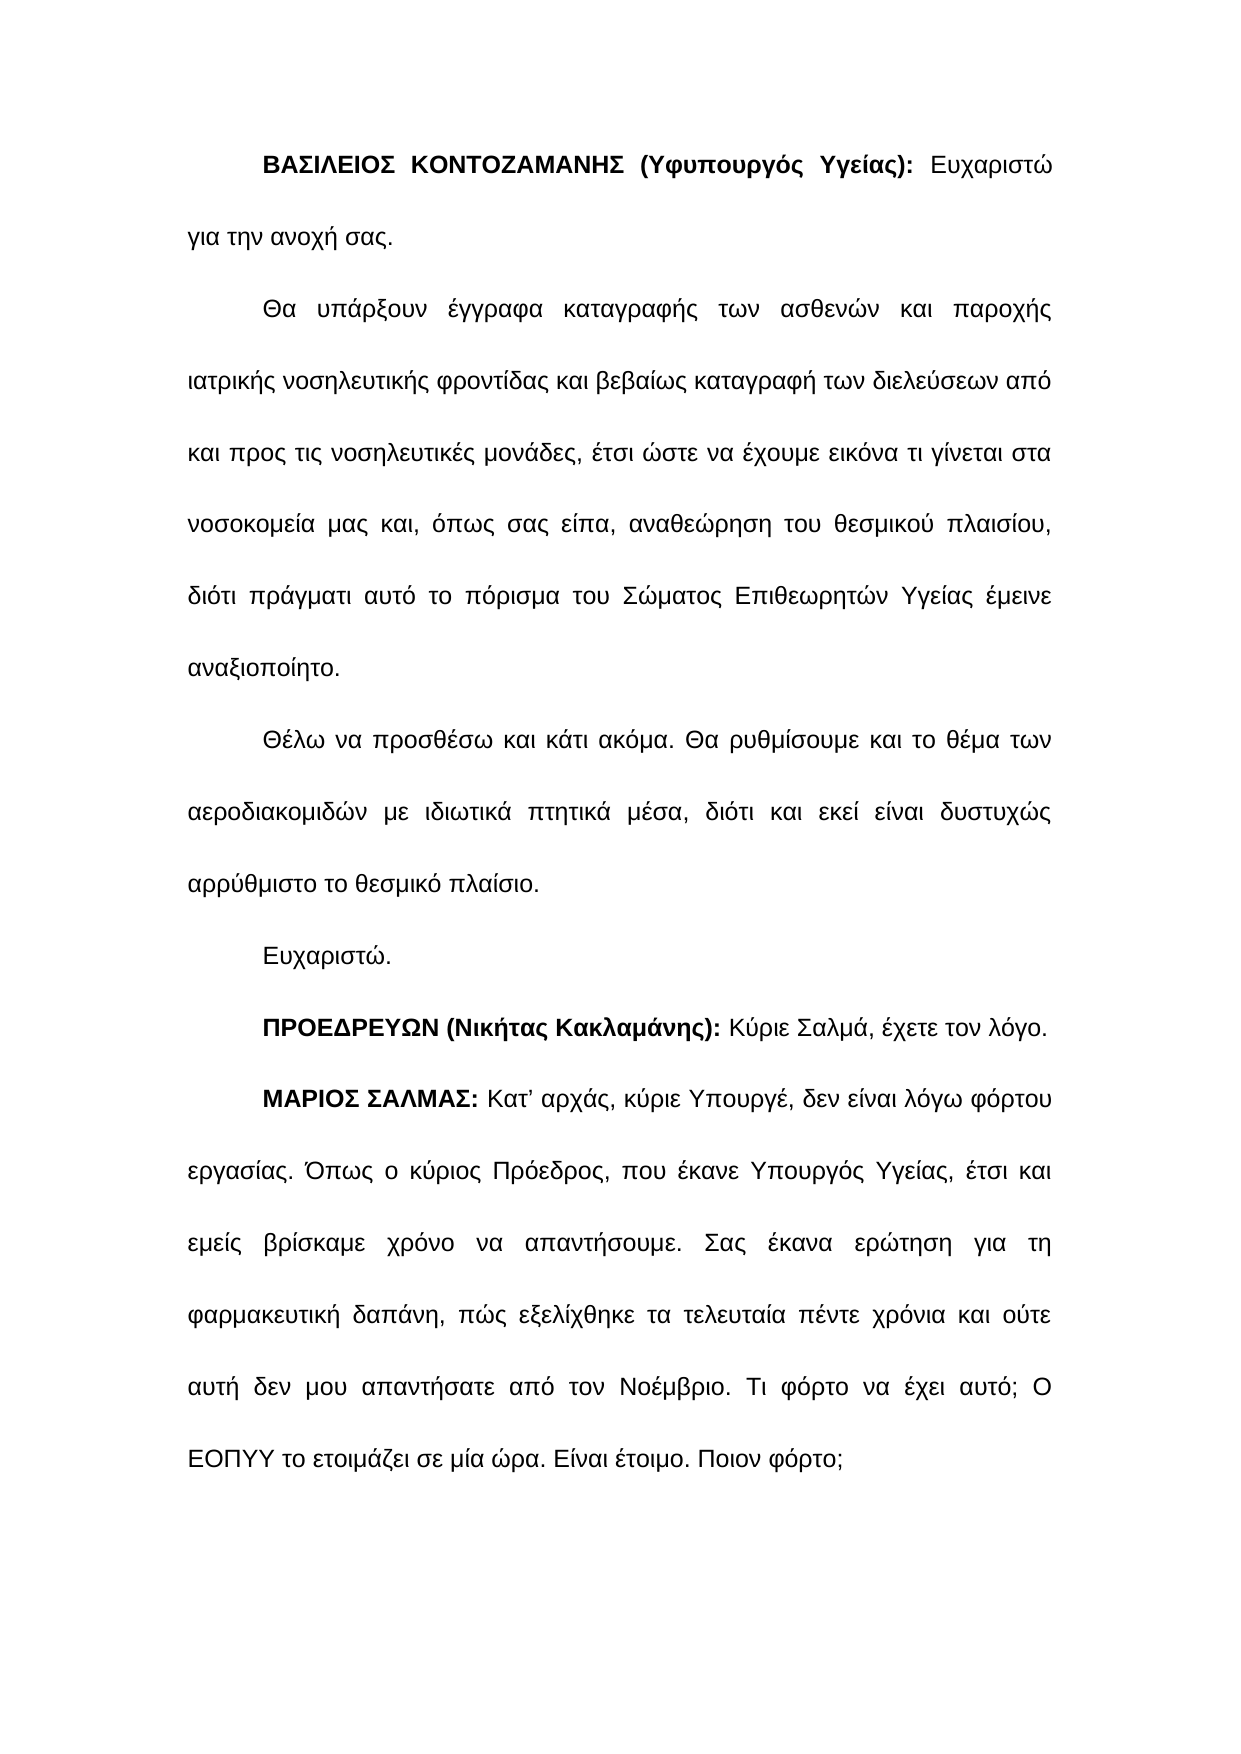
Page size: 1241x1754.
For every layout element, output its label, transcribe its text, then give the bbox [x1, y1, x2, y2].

text ΜΑΡΙΟΣ ΣΑΛΜΑΣ: Κατ’ αρχάς, κύριε Υπουργέ, δεν είναι λόγω φόρτου εργασίας. Όπως ο κύριος Πρόεδρος, που έκανε Υπουργός Υγείας, έτσι και εμείς βρίσκαμε χρόνο να απαντήσουμε. Σας έκανα ερώτηση για τη φαρμακευτική δαπάνη, πώς εξελίχθηκε τα τελευταία πέντε χρόνια και ούτε αυτή δεν μου απαντήσατε από τον Νοέμβριο. Τι φόρτο να έχει αυτό; Ο ΕΟΠΥΥ το ετοιμάζει σε μία ώρα. Είναι έτοιμο. Ποιον φόρτο; [187, 1084, 1053, 1472]
text Ευχαριστώ. [187, 941, 1053, 969]
text Θα υπάρξουν έγγραφα καταγραφής των ασθενών και παροχής ιατρικής νοσηλευτικής φροντίδας και βεβαίως καταγραφή των διελεύσεων από και προς τις νοσηλευτικές μονάδες, έτσι ώστε να έχουμε εικόνα τι γίνεται στα νοσοκομεία μας και, όπως σας είπα, αναθεώρηση του θεσμικού πλαισίου, διότι πράγματι αυτό το πόρισμα του Σώματος Επιθεωρητών Υγείας έμεινε αναξιοποίητο. [187, 294, 1053, 682]
text Θέλω να προσθέσω και κάτι ακόμα. Θα ρυθμίσουμε και το θέμα των αεροδιακομιδών με ιδιωτικά πτητικά μέσα, διότι και εκεί είναι δυστυχώς αρρύθμιστο το θεσμικό πλαίσιο. [187, 725, 1053, 897]
text ΒΑΣΙΛΕΙΟΣ ΚΟΝΤΟΖΑΜΑΝΗΣ (Υφυπουργός Υγείας): Ευχαριστώ για την ανοχή σας. [187, 150, 1053, 251]
text ΠΡΟΕΔΡΕΥΩΝ (Νικήτας Κακλαμάνης): Κύριε Σαλμά, έχετε τον λόγο. [187, 1012, 1053, 1041]
